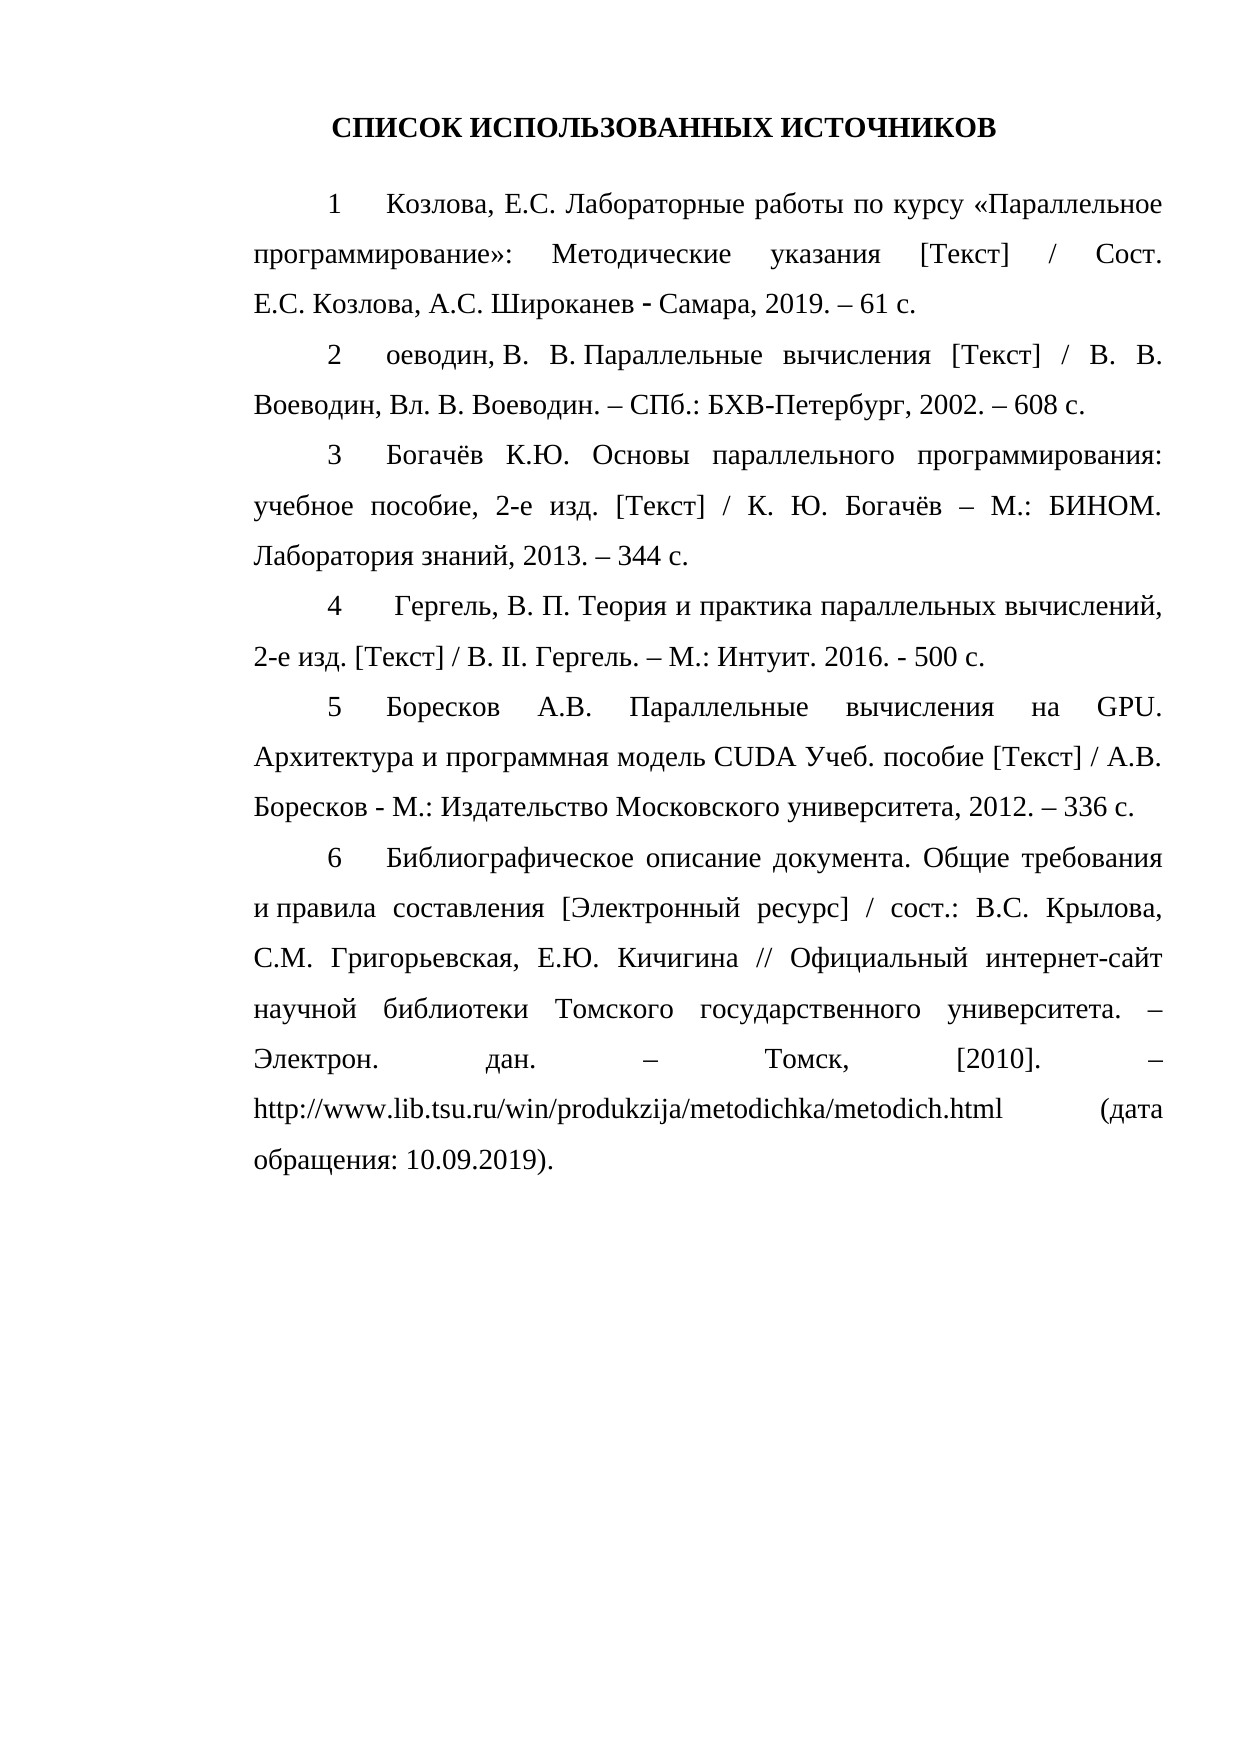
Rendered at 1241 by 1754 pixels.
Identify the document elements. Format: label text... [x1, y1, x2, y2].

text Библиографическое описание документа. Общие требования и правила составления [Электронный ресурс] / сост.: В.С. Крылова, С.М. Григорьевская, Е.Ю. Кичигина // Официальный интернет-сайт научной библиотеки Томского государственного университета. – Электрон. дан. – Томск, [2010]. – http://www.lib.tsu.ru/win/produkzija/metodichka/metodich.html (дата обращения: 10.09.2019). [253, 840, 1163, 1175]
text Боресков А.В. Параллельные вычисления на GPU. Архитектура и программная модель CUDА Учеб. пособие [Текст] / А.В. Боресков - М.: Издательство Московского университета, 2012. – 336 с. [253, 689, 1163, 823]
text СПИСОК ИСПОЛЬЗОВАННЫХ ИСТОЧНИКОВ [164, 110, 1163, 144]
text Богачёв К.Ю. Основы параллельного программирования: учебное пособие, 2-е изд. [Текст] / К. Ю. Богачёв – М.: БИНОМ. Лаборатория знаний, 2013. – 344 с. [253, 437, 1163, 572]
text Козлова, Е.С. Лабораторные работы по курсу «Параллельное программирование»: Методические указания [Текст] / Сост. Е.С. Козлова, А.С. Широканев Самара, 2019. – 61 с. [253, 186, 1163, 320]
text оеводин, В. В. Параллельные вычисления [Текст] / В. В. Воеводин, Вл. В. Воеводин. – СПб.: БХВ-Петербург, 2002. – 608 с. [253, 337, 1163, 421]
text Гергель, В. П. Теория и практика параллельных вычислений, 2-е изд. [Текст] / B. II. Гергель. – М.: Интуит. 2016. - 500 с. [253, 588, 1163, 672]
